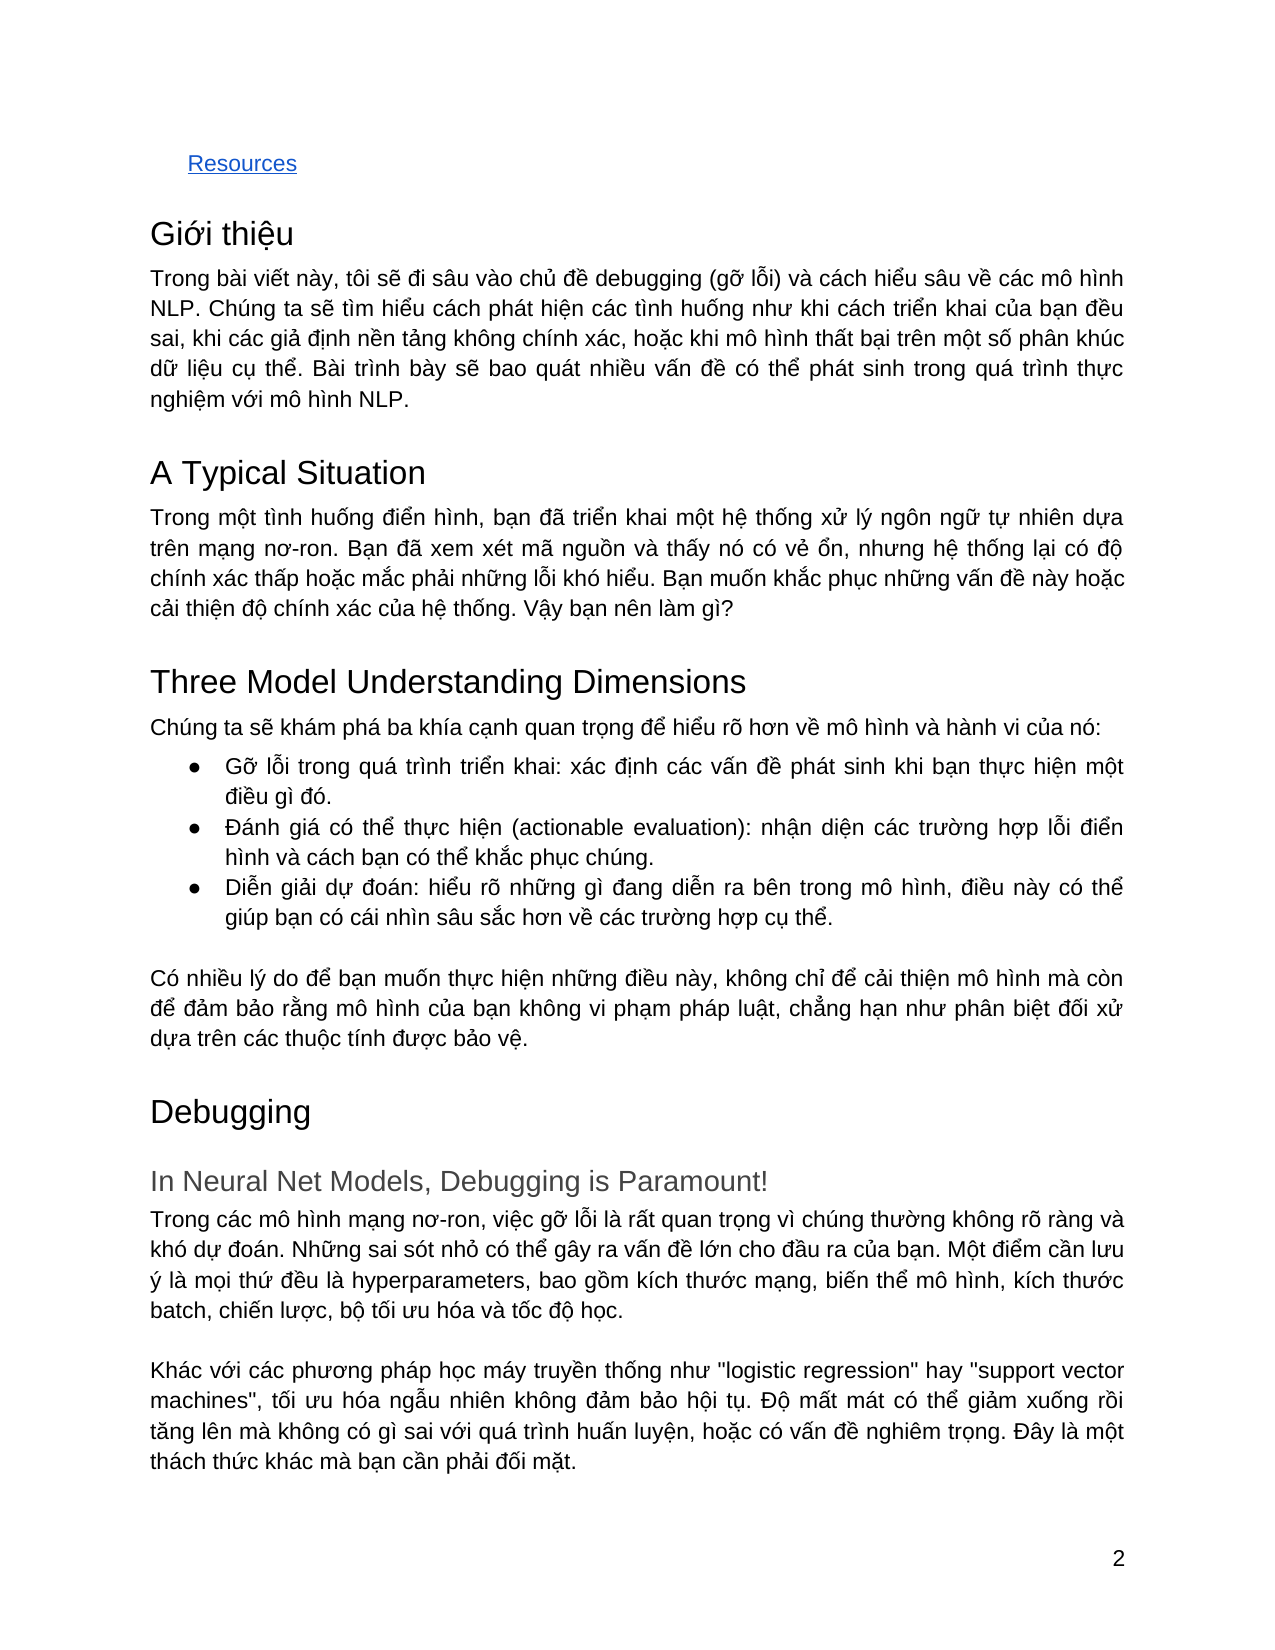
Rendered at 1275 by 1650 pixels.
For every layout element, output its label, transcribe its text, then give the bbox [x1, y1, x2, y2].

subtitle In Neural Net Models, Debugging is Paramount! [150, 1164, 1125, 1198]
subtitle Three Model Understanding Dimensions [150, 663, 1125, 701]
subtitle Giới thiệu [150, 214, 1125, 252]
text Trong một tình huống điển hình, bạn đã triển khai một hệ thống xử lý ngôn ngữ tự nhiên dựa trên mạng nơ-ron. Bạn đã xem xét mã nguồn và thấy nó có vẻ ổn, nhưng hệ thống lại có độ chính xác thấp hoặc mắc phải những lỗi khó hiểu. Bạn muốn khắc phục những vấn đề này hoặc cải thiện độ chính xác của hệ thống. Vậy bạn nên làm gì? [150, 504, 1125, 621]
list Gỡ lỗi trong quá trình triển khai: xác định các vấn đề phát sinh khi bạn thực hiện một điều gì đó. [187, 753, 1125, 809]
text Trong các mô hình mạng nơ-ron, việc gỡ lỗi là rất quan trọng vì chúng thường không rõ ràng và khó dự đoán. Những sai sót nhỏ có thể gây ra vấn đề lớn cho đầu ra của bạn. Một điểm cần lưu ý là mọi thứ đều là hyperparameters, bao gồm kích thước mạng, biến thể mô hình, kích thước batch, chiến lược, bộ tối ưu hóa và tốc độ học. [150, 1206, 1125, 1323]
list Đánh giá có thể thực hiện (actionable evaluation): nhận diện các trường hợp lỗi điển hình và cách bạn có thể khắc phục chúng. [187, 813, 1125, 870]
text Chúng ta sẽ khám phá ba khía cạnh quan trọng để hiểu rõ hơn về mô hình và hành vi của nó: [150, 713, 1125, 740]
subtitle Debugging [150, 1093, 1125, 1131]
text Có nhiều lý do để bạn muốn thực hiện những điều này, không chỉ để cải thiện mô hình mà còn để đảm bảo rằng mô hình của bạn không vi phạm pháp luật, chẳng hạn như phân biệt đối xử dựa trên các thuộc tính được bảo vệ. [150, 964, 1125, 1051]
subtitle A Typical Situation [150, 453, 1125, 492]
text Trong bài viết này, tôi sẽ đi sâu vào chủ đề debugging (gỡ lỗi) và cách hiểu sâu về các mô hình NLP. Chúng ta sẽ tìm hiểu cách phát hiện các tình huống như khi cách triển khai của bạn đều sai, khi các giả định nền tảng không chính xác, hoặc khi mô hình thất bại trên một số phân khúc dữ liệu cụ thể. Bài trình bày sẽ bao quát nhiều vấn đề có thể phát sinh trong quá trình thực nghiệm với mô hình NLP. [150, 265, 1125, 412]
text Khác với các phương pháp học máy truyền thống như "logistic regression" hay "support vector machines", tối ưu hóa ngẫu nhiên không đảm bảo hội tụ. Độ mất mát có thể giảm xuống rồi tăng lên mà không có gì sai với quá trình huấn luyện, hoặc có vấn đề nghiêm trọng. Đây là một thách thức khác mà bạn cần phải đối mặt. [150, 1357, 1125, 1474]
list Diễn giải dự đoán: hiểu rõ những gì đang diễn ra bên trong mô hình, điều này có thể giúp bạn có cái nhìn sâu sắc hơn về các trường hợp cụ thể. [187, 874, 1125, 930]
